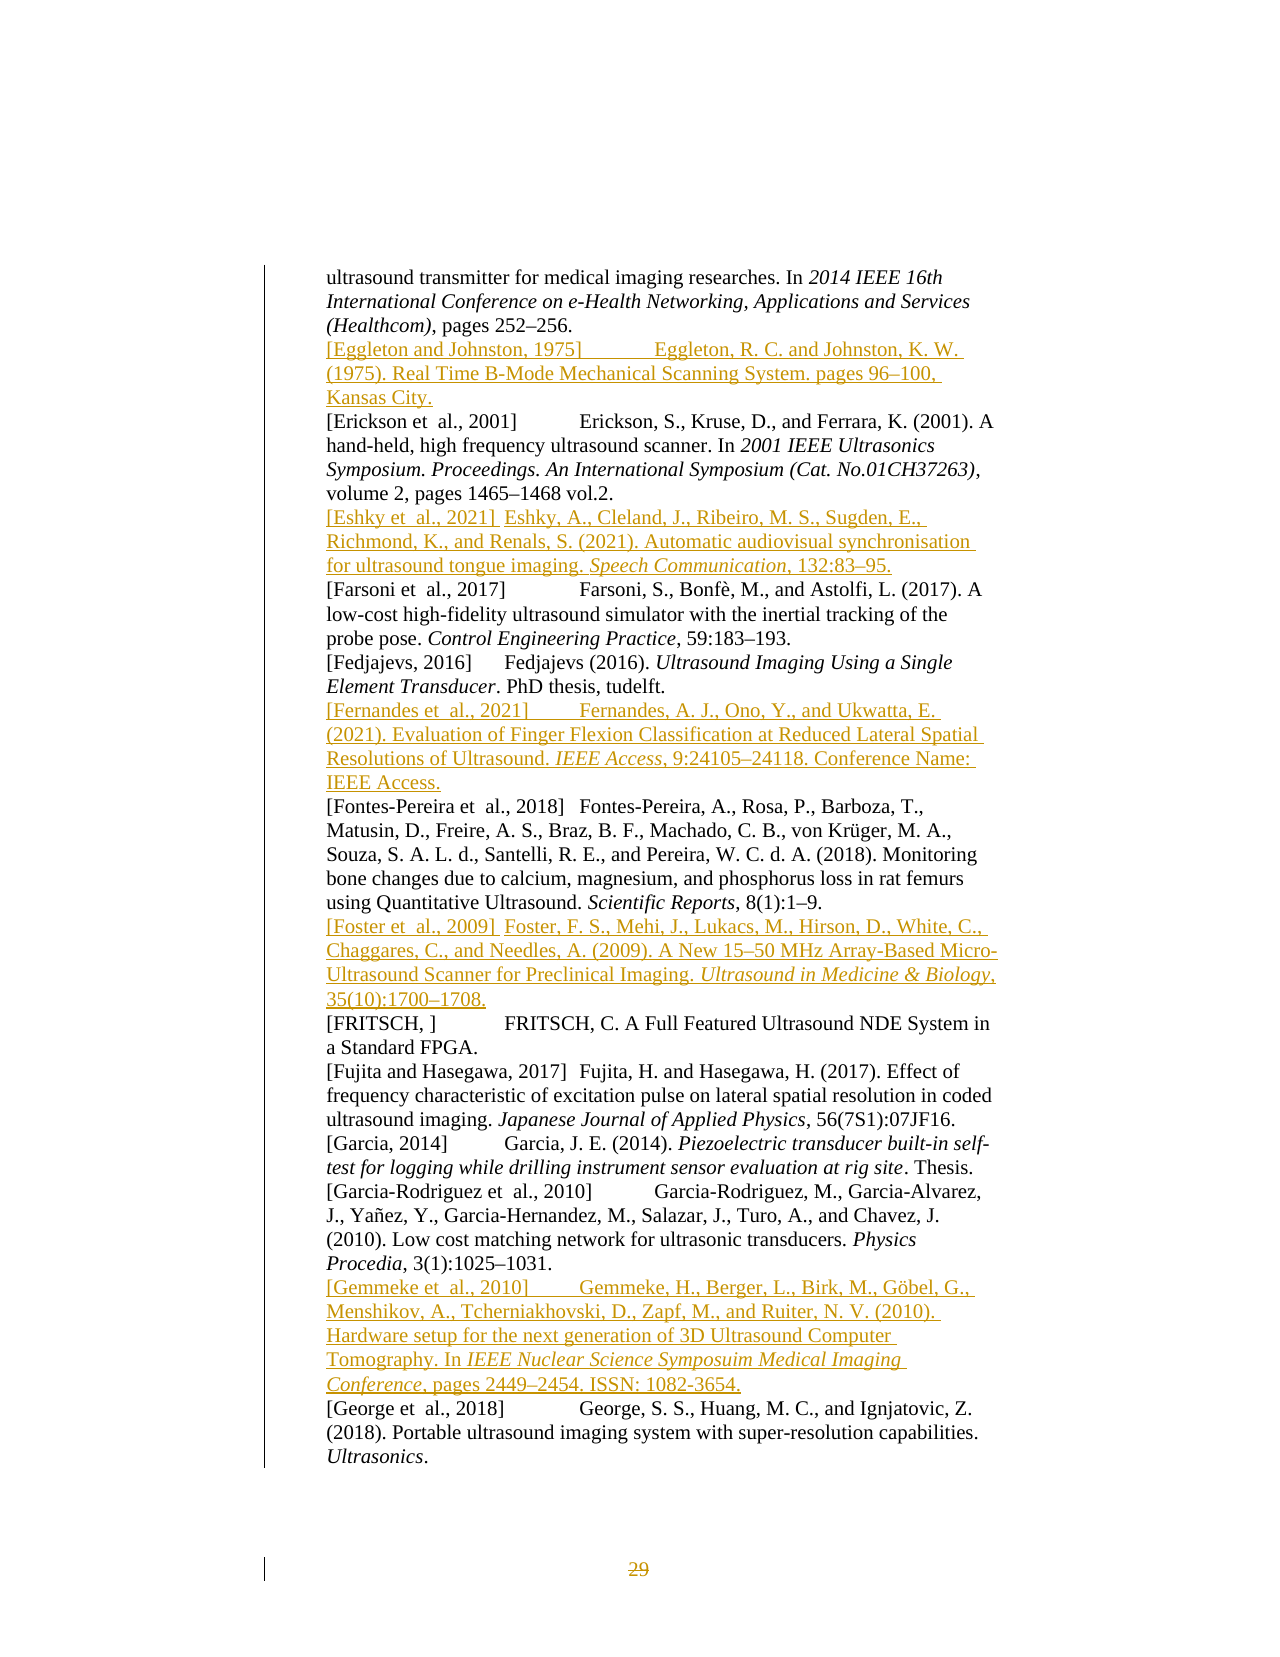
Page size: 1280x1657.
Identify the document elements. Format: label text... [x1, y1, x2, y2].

text [Fedjajevs, 2016] Fedjajevs (2016). Ultrasound Imaging Using a Single Element Transducer. PhD thesis, tudelft. [326, 649, 998, 698]
text [Erickson et al., 2001] Erickson, S., Kruse, D., and Ferrara, K. (2001). A hand-held, high frequency ultrasound scanner. In 2001 IEEE Ultrasonics Symposium. Proceedings. An International Symposium (Cat. No.01CH37263), volume 2, pages 1465–1468 vol.2. [326, 409, 998, 505]
text [Garcia-Rodriguez et al., 2010] Garcia-Rodriguez, M., Garcia-Alvarez, J., Yañez, Y., Garcia-Hernandez, M., Salazar, J., Turo, A., and Chavez, J. (2010). Low cost matching network for ultrasonic transducers. Physics Procedia, 3(1):1025–1031. [326, 1179, 998, 1275]
text [George et al., 2018] George, S. S., Huang, M. C., and Ignjatovic, Z. (2018). Portable ultrasound imaging system with super-resolution capabilities. Ultrasonics. [326, 1396, 998, 1468]
text [Farsoni et al., 2017] Farsoni, S., Bonfè, M., and Astolfi, L. (2017). A low-cost high-fidelity ultrasound simulator with the inertial tracking of the probe pose. Control Engineering Practice, 59:183–193. [326, 577, 998, 649]
text [Garcia, 2014] Garcia, J. E. (2014). Piezoelectric transducer built-in self-test for logging while drilling instrument sensor evaluation at rig site. Thesis. [326, 1131, 998, 1179]
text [326, 264, 998, 337]
text [Fujita and Hasegawa, 2017] Fujita, H. and Hasegawa, H. (2017). Effect of frequency characteristic of excitation pulse on lateral spatial resolution in coded ultrasound imaging. Japanese Journal of Applied Physics, 56(7S1):07JF16. [326, 1059, 998, 1131]
text [FRITSCH, ] FRITSCH, C. A Full Featured Ultrasound NDE System in a Standard FPGA. [326, 1011, 998, 1059]
text [Fontes-Pereira et al., 2018] Fontes-Pereira, A., Rosa, P., Barboza, T., Matusin, D., Freire, A. S., Braz, B. F., Machado, C. B., von Krüger, M. A., Souza, S. A. L. d., Santelli, R. E., and Pereira, W. C. d. A. (2018). Monitoring bone changes due to calcium, magnesium, and phosphorus loss in rat femurs using Quantitative Ultrasound. Scientific Reports, 8(1):1–9. [326, 794, 998, 914]
